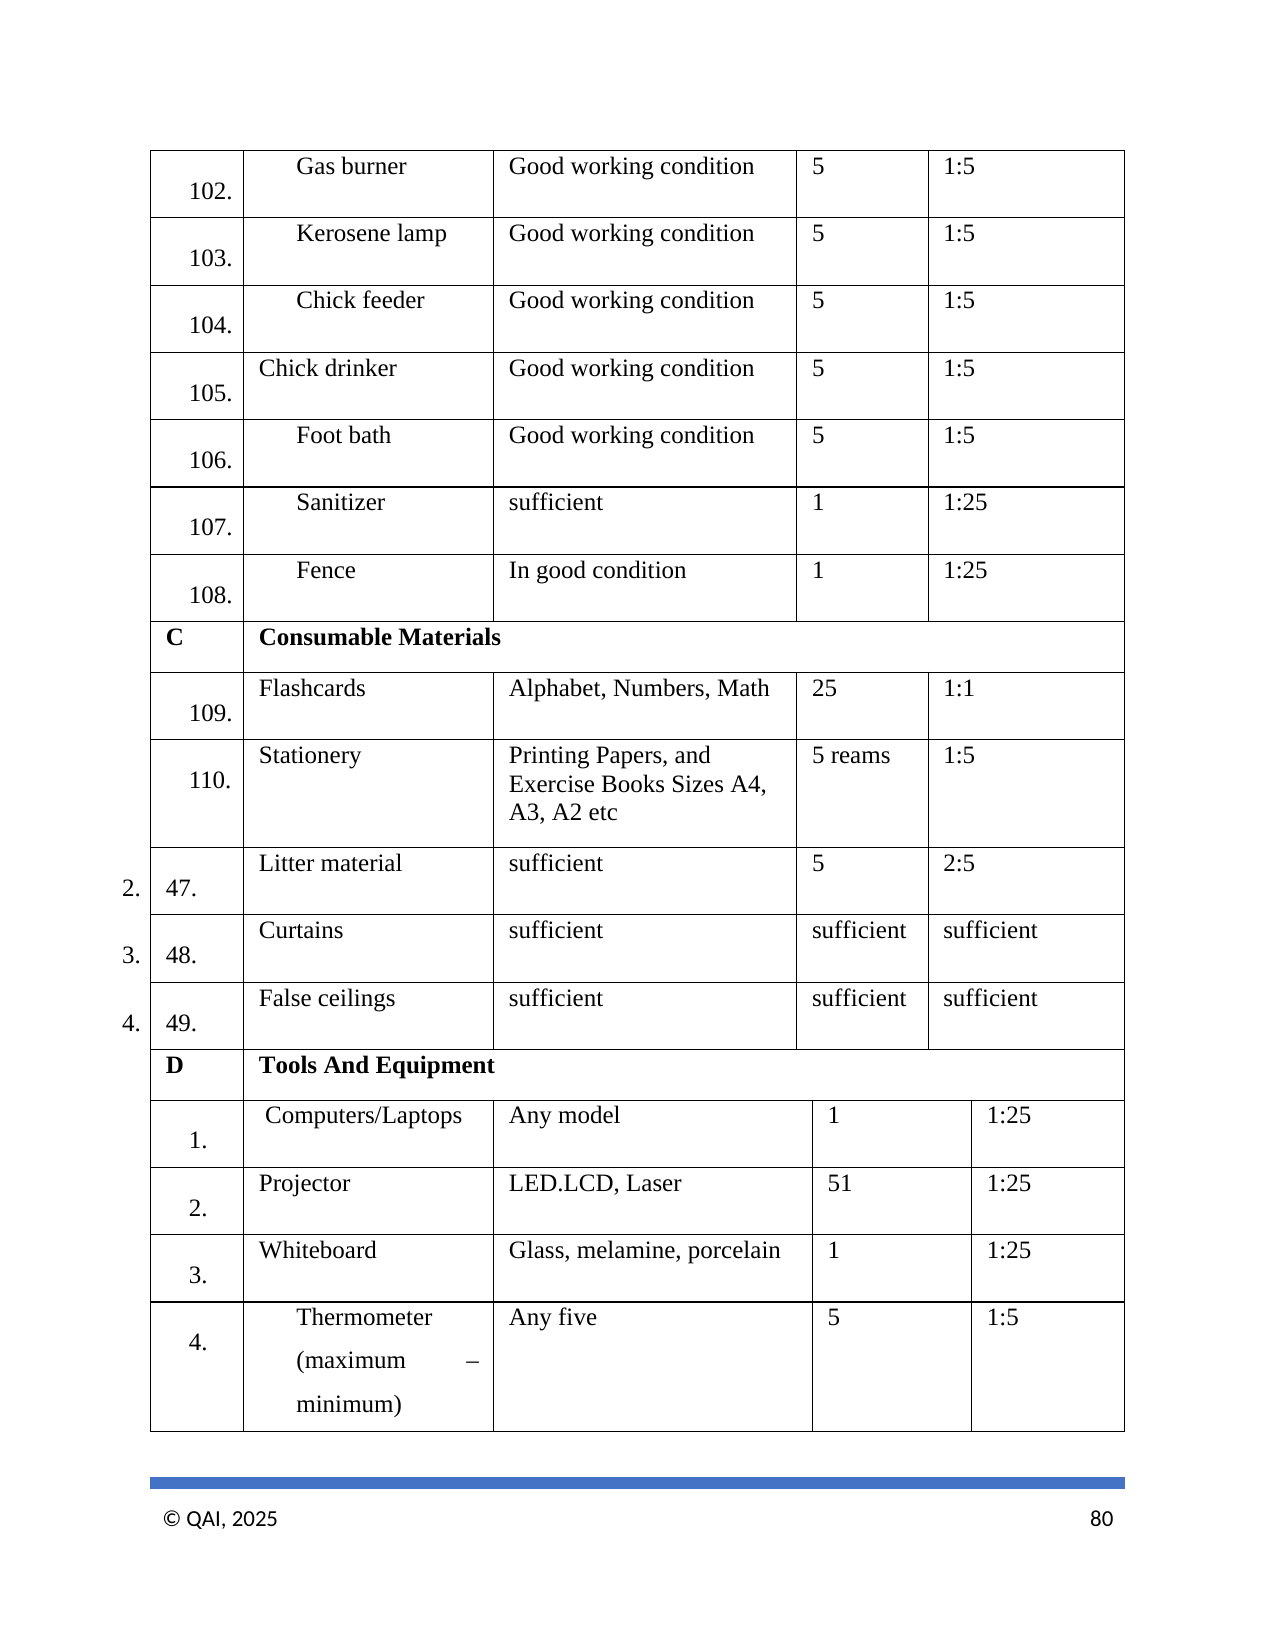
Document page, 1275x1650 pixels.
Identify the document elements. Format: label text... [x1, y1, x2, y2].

table_cell Chick drinker [244, 353, 493, 419]
table_cell sufficient [494, 915, 796, 982]
table_cell sufficient [797, 915, 928, 982]
table_cell [151, 1101, 243, 1167]
table_cell [151, 420, 243, 486]
table_cell Projector [244, 1168, 493, 1234]
table_cell 5 [797, 420, 928, 486]
table_cell D [151, 1050, 243, 1099]
table_cell Good working condition [494, 286, 796, 352]
table_cell [151, 1168, 243, 1234]
table_cell Good working condition [494, 353, 796, 419]
table_cell 2:5 [929, 848, 1124, 914]
table_cell Whiteboard [244, 1235, 493, 1301]
table_cell 5 [797, 218, 928, 284]
table_cell 1 [797, 555, 928, 621]
table_cell Any model [494, 1101, 812, 1167]
table_cell False ceilings [244, 983, 493, 1049]
table_cell [151, 488, 243, 554]
table_cell Computers/Laptops [244, 1101, 493, 1167]
table_cell [151, 353, 243, 419]
table_cell sufficient [494, 983, 796, 1049]
table_cell C [151, 622, 243, 672]
table_cell 51 [813, 1168, 971, 1234]
table_cell 1:25 [972, 1168, 1124, 1234]
table_cell In good condition [494, 555, 796, 621]
table_cell Chick feeder [244, 286, 493, 352]
table_cell sufficient [494, 488, 796, 554]
table_cell Alphabet, Numbers, Math [494, 673, 796, 739]
table_cell 1:5 [972, 1303, 1124, 1431]
table_cell 47. [151, 848, 243, 914]
table_cell 1:25 [929, 488, 1124, 554]
table_cell 5 [813, 1303, 971, 1431]
table_cell Good working condition [494, 218, 796, 284]
table_cell 5 [797, 353, 928, 419]
table_cell Gas burner [244, 151, 493, 217]
table_cell Sanitizer [244, 488, 493, 554]
table_cell Tools And Equipment [244, 1050, 1124, 1099]
table_cell 1 [797, 488, 928, 554]
table_cell 1:25 [929, 555, 1124, 621]
table_cell 49. [151, 983, 243, 1049]
table_cell sufficient [929, 915, 1124, 982]
table_cell 5 [797, 151, 928, 217]
table_cell [151, 673, 243, 739]
table_cell Curtains [244, 915, 493, 982]
table_cell Fence [244, 555, 493, 621]
table_cell 1:25 [972, 1101, 1124, 1167]
table_cell Kerosene lamp [244, 218, 493, 284]
table_cell 1:5 [929, 740, 1124, 847]
table_cell 48. [151, 915, 243, 982]
table_cell [151, 1235, 243, 1301]
table_cell sufficient [797, 983, 928, 1049]
table_cell 1:5 [929, 420, 1124, 486]
table_cell [151, 740, 243, 847]
table_cell Glass, melamine, porcelain [494, 1235, 812, 1301]
table_cell Litter material [244, 848, 493, 914]
table_cell sufficient [494, 848, 796, 914]
table_cell 1 [813, 1235, 971, 1301]
table_cell Stationery [244, 740, 493, 847]
table_cell LED.LCD, Laser [494, 1168, 812, 1234]
table_cell [151, 151, 243, 217]
table_cell 1:5 [929, 286, 1124, 352]
table_cell sufficient [929, 983, 1124, 1049]
table_cell Flashcards [244, 673, 493, 739]
table_cell 1:5 [929, 151, 1124, 217]
table_cell Any five [494, 1303, 812, 1431]
table_cell [151, 286, 243, 352]
table_cell 5 [797, 848, 928, 914]
table_cell Consumable Materials [244, 622, 1124, 672]
table_cell Thermometer (maximum – minimum) [244, 1303, 493, 1431]
table_cell 1 [813, 1101, 971, 1167]
table_cell [151, 218, 243, 284]
table_cell 1:1 [929, 673, 1124, 739]
table_cell Good working condition [494, 151, 796, 217]
table_cell 5 [797, 286, 928, 352]
table_cell 25 [797, 673, 928, 739]
table_cell 1:25 [972, 1235, 1124, 1301]
table_cell 5 reams [797, 740, 928, 847]
table_cell 1:5 [929, 218, 1124, 284]
table_cell Printing Papers, and Exercise Books Sizes A4, A3, A2 etc [494, 740, 796, 847]
table_cell 1:5 [929, 353, 1124, 419]
table_cell Good working condition [494, 420, 796, 486]
table_cell [151, 1303, 243, 1431]
table_cell [151, 555, 243, 621]
table_cell Foot bath [244, 420, 493, 486]
